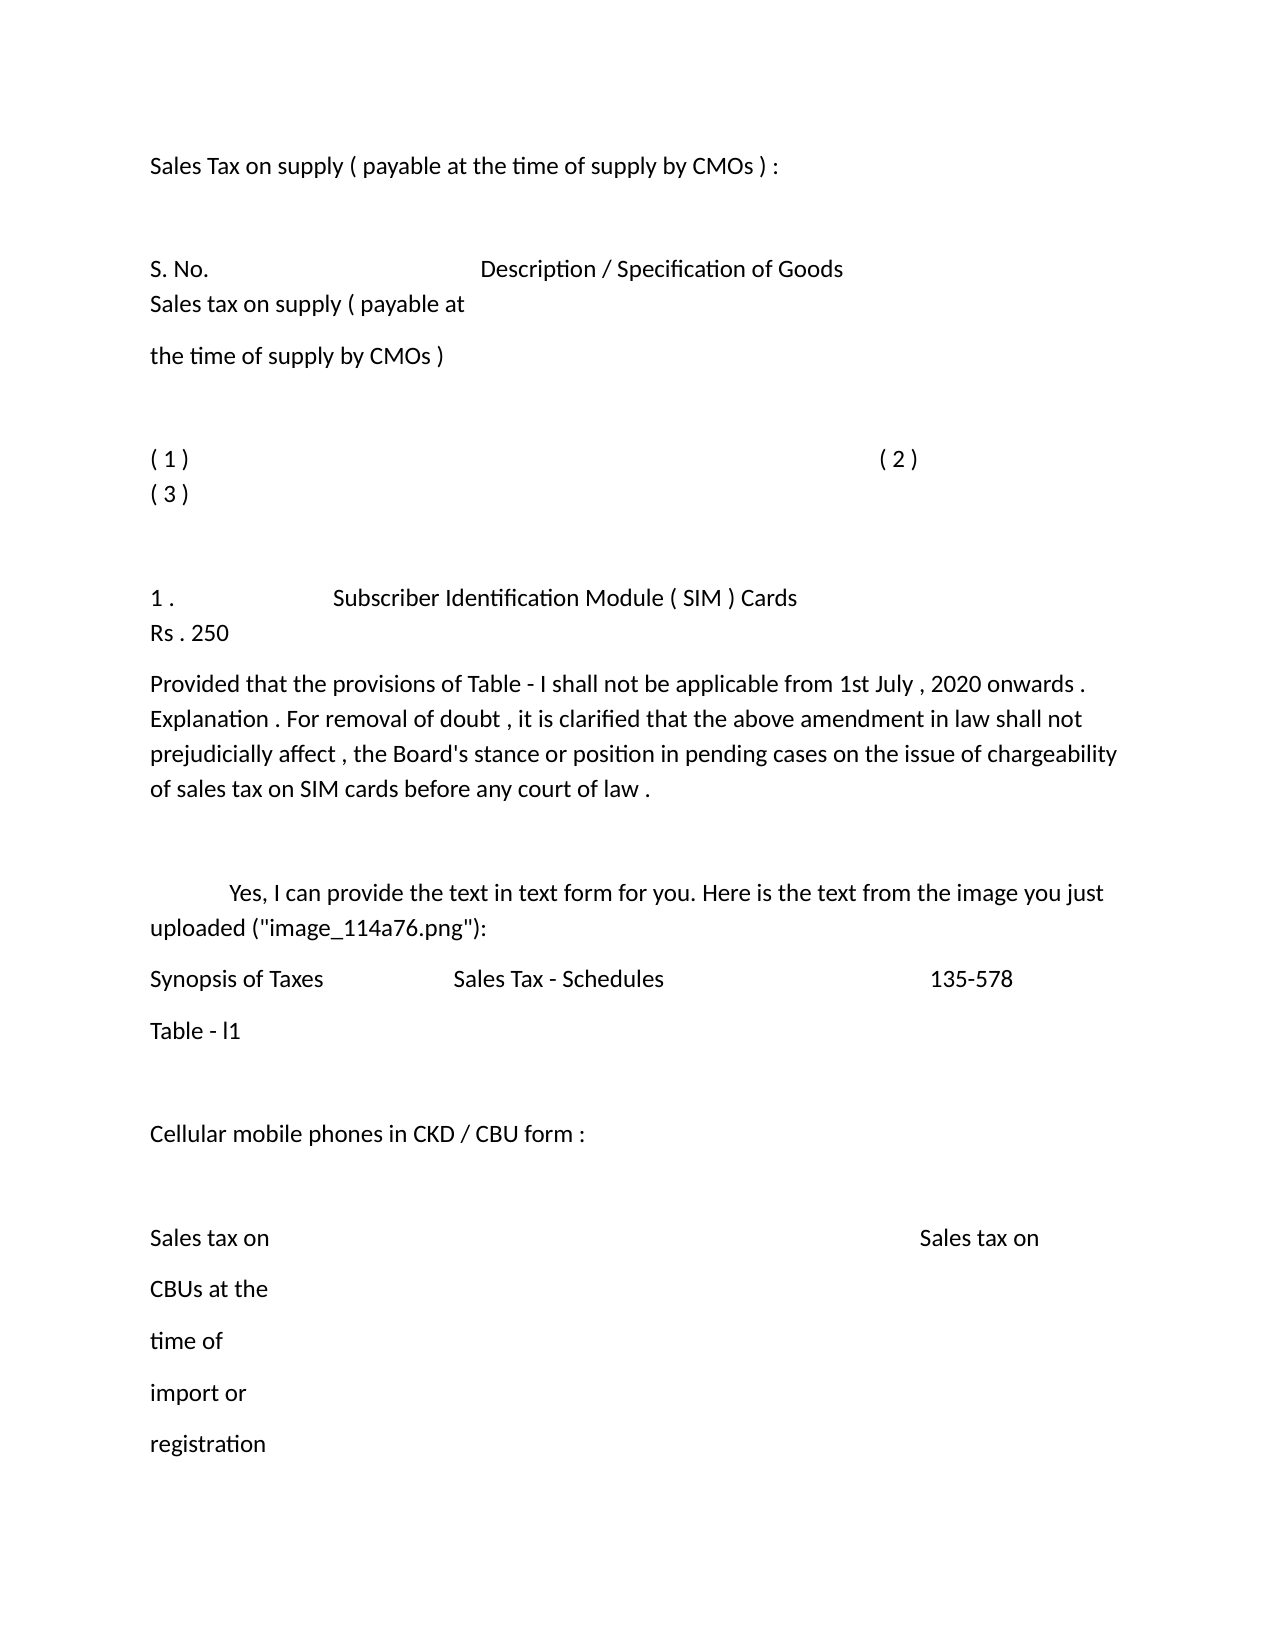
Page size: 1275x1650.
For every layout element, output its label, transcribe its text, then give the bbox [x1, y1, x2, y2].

text registration [150, 1428, 1125, 1459]
text CBUs at the [150, 1273, 1125, 1304]
text the time of supply by CMOs ) [150, 340, 1125, 371]
text Provided that the provisions of Table - I shall not be applicable from 1st July , 2020 onwards . Explanation . For removal of doubt , it is clarified that the above amendment in law shall not prejudicially affect , the Board's stance or position in pending cases on the issue of chargeability of sales tax on SIM cards before any court of law . [150, 668, 1125, 804]
text S. No. Description / Specification of Goods Sales tax on supply ( payable at [150, 253, 1125, 319]
text time of [150, 1325, 1125, 1356]
text Table - l1 [150, 1015, 1125, 1046]
text Sales Tax on supply ( payable at the time of supply by CMOs ) : [150, 150, 1125, 181]
text Cellular mobile phones in CKD / CBU form : [150, 1118, 1125, 1149]
text Sales tax on Sales tax on [150, 1222, 1125, 1252]
text 1 . Subscriber Identification Module ( SIM ) Cards Rs . 250 [150, 582, 1125, 647]
text ( 1 ) ( 2 ) ( 3 ) [150, 443, 1125, 509]
text Synopsis of Taxes Sales Tax - Schedules 135-578 [150, 963, 1125, 994]
text import or [150, 1377, 1125, 1407]
text Yes, I can provide the text in text form for you. Here is the text from the image you just uploaded ("image_114a76.png"): [150, 877, 1125, 942]
